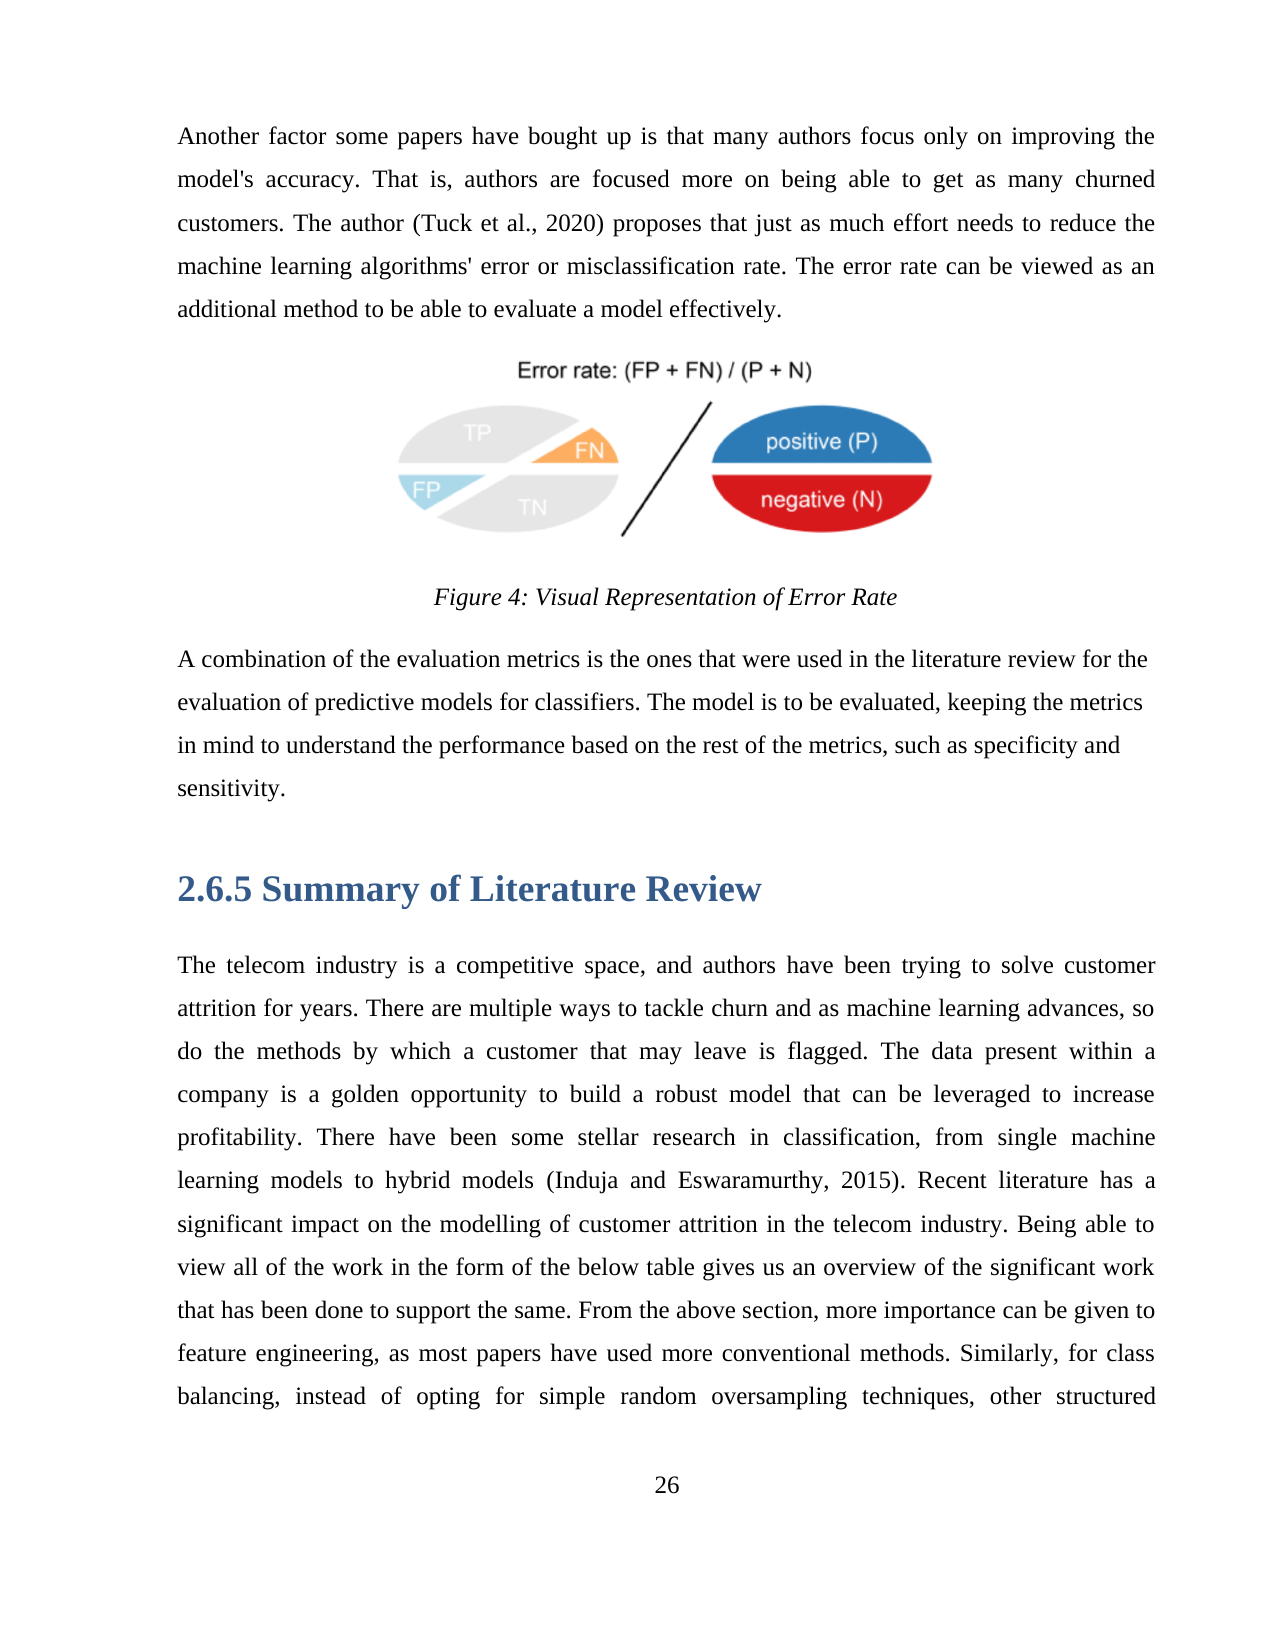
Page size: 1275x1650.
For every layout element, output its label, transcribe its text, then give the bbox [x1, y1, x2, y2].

text A combination of the evaluation metrics is the ones that were used in the literature review for the evaluation of predictive models for classifiers. The model is to be evaluated, keeping the metrics in mind to understand the performance based on the rest of the metrics, such as specificity and sensitivity. [177, 644, 1156, 802]
text Another factor some papers have bought up is that many authors focus only on improving the model's accuracy. That is, authors are focused more on being able to get as many churned customers. The author (Tuck et al., 2020) proposes that just as much effort needs to reduce the machine learning algorithms' error or misclassification rate. The error rate can be viewed as an additional method to be able to evaluate a model effectively. [177, 121, 1156, 323]
text Figure 4: Visual Representation of Error Rate [177, 582, 1156, 611]
subtitle 2.6.5 Summary of Literature Review [177, 866, 1156, 909]
picture [381, 355, 952, 549]
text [177, 950, 1156, 1410]
